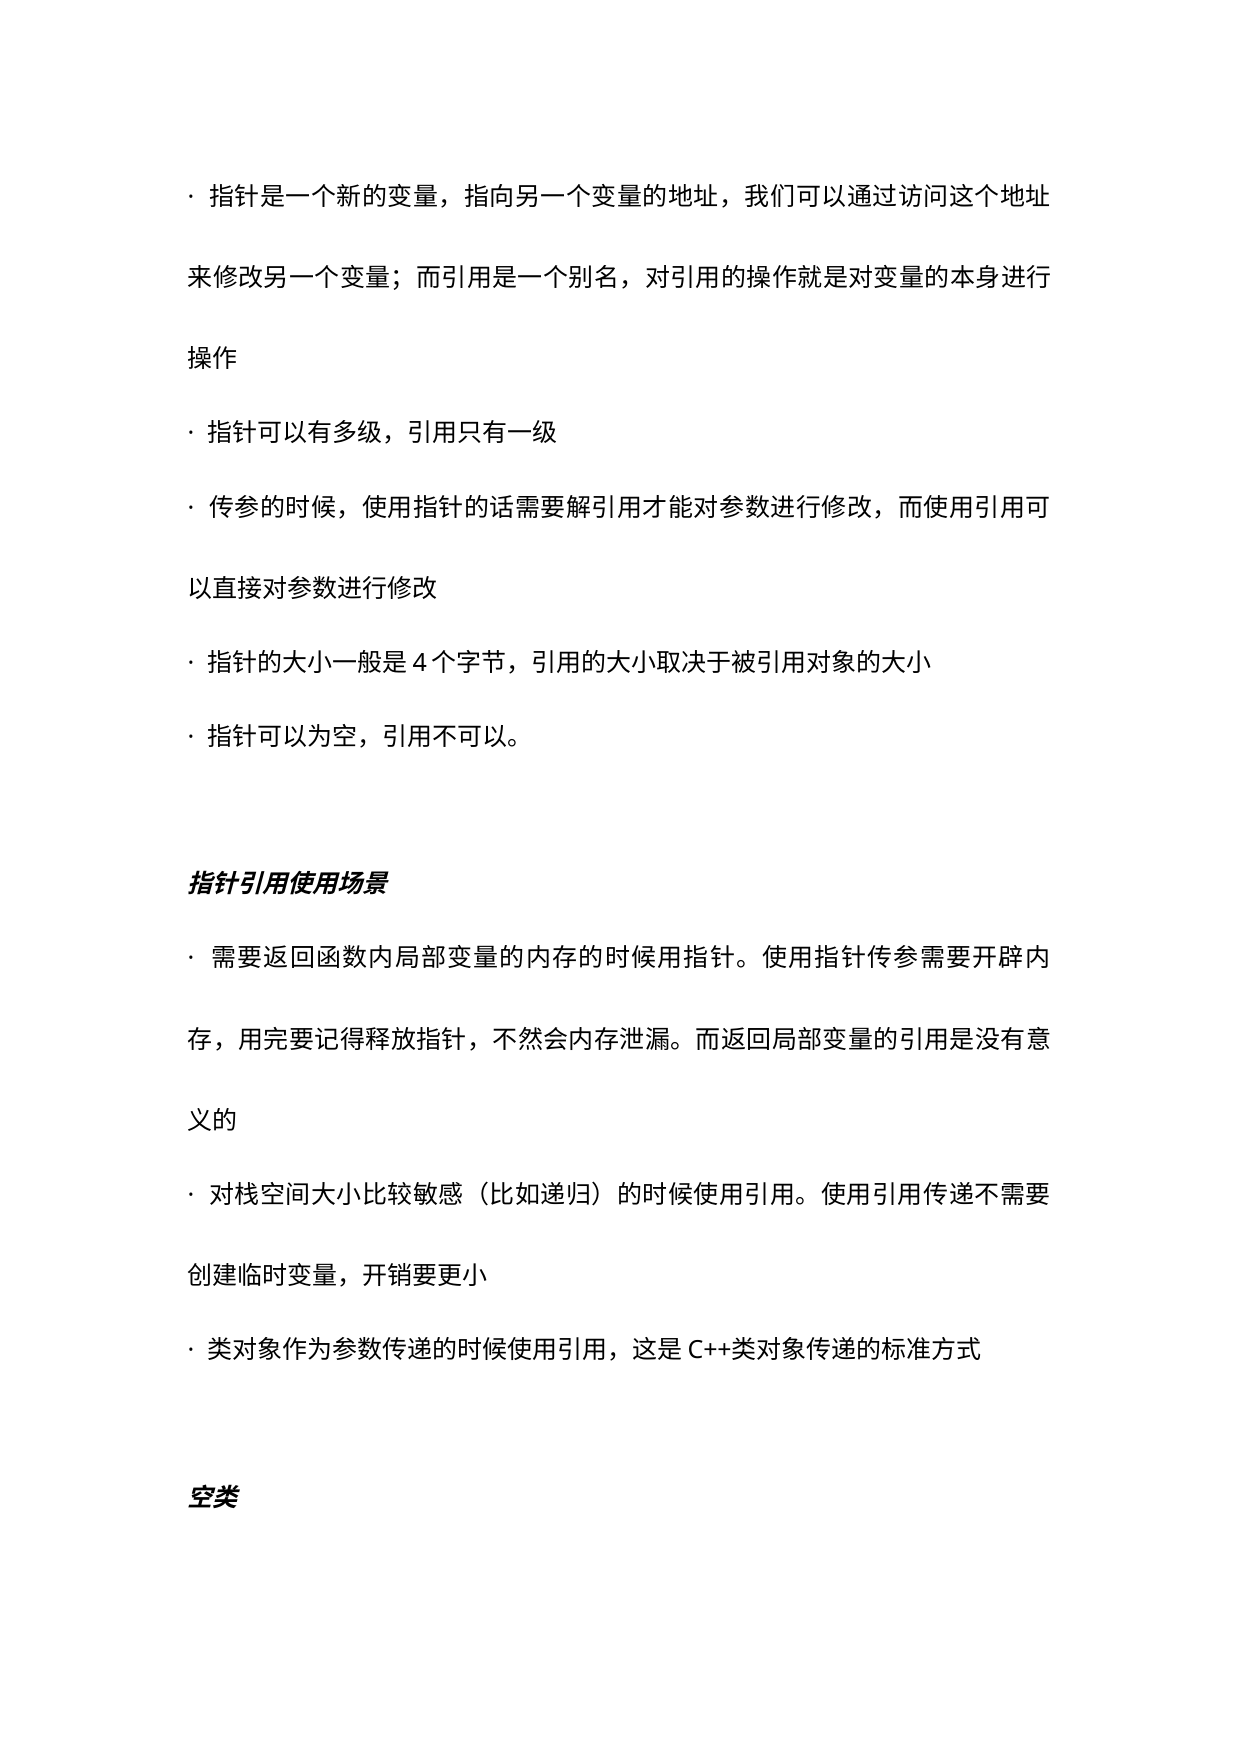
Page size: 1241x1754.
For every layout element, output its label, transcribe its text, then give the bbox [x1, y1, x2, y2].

text · 指针的大小一般是4个字节，引用的大小取决于被引用对象的大小 [187, 628, 1053, 693]
text · 对栈空间大小比较敏感（比如递归）的时候使用引用。使用引用传递不需要创建临时变量，开销要更小 [187, 1160, 1053, 1306]
text · 需要返回函数内局部变量的内存的时候用指针。使用指针传参需要开辟内存，用完要记得释放指针，不然会内存泄漏。而返回局部变量的引用是没有意义的 [187, 923, 1053, 1151]
text 空类 [187, 1463, 1053, 1528]
text · 指针是一个新的变量，指向另一个变量的地址，我们可以通过访问这个地址来修改另一个变量；而引用是一个别名，对引用的操作就是对变量的本身进行操作 [187, 162, 1053, 389]
text · 指针可以有多级，引用只有一级 [187, 398, 1053, 463]
text · 类对象作为参数传递的时候使用引用，这是C++类对象传递的标准方式 [187, 1315, 1053, 1380]
text · 传参的时候，使用指针的话需要解引用才能对参数进行修改，而使用引用可以直接对参数进行修改 [187, 473, 1053, 619]
text · 指针可以为空，引用不可以。 [187, 702, 1053, 767]
text 指针引用使用场景 [187, 849, 1053, 914]
